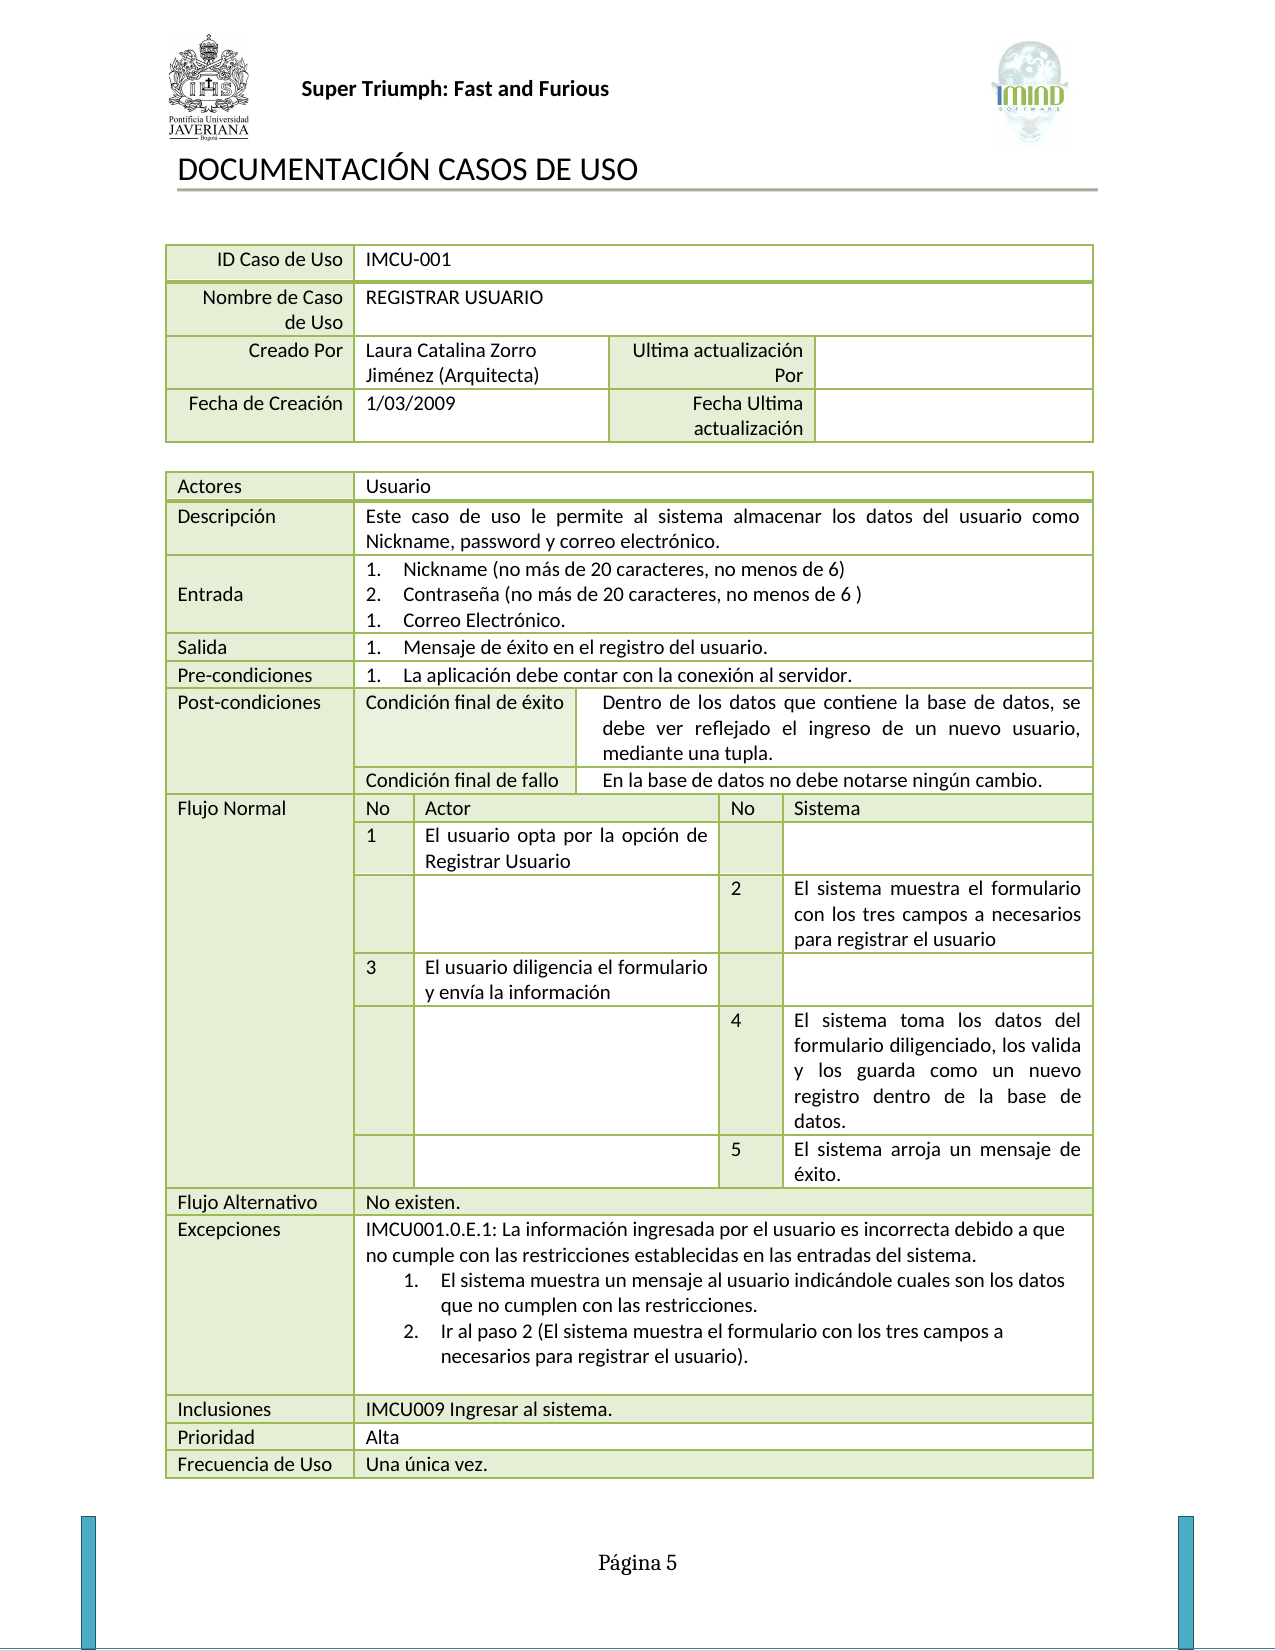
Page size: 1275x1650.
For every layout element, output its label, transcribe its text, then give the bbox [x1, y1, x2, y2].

table_cell El usuario diligencia el formulario y envía la información [415, 954, 718, 1005]
table_cell Nickname (no más de 20 caracteres, no menos de 6) Contraseña (no más de 20 caracteres, no menos de 6 ) Correo Electrónico. [355, 556, 1092, 632]
table_cell La aplicación debe contar con la conexión al servidor. [355, 662, 1092, 687]
table_cell Laura Catalina Zorro Jiménez (Arquitecta) [355, 337, 608, 388]
table_cell REGISTRAR USUARIO [355, 284, 1092, 335]
table_cell 2 [720, 876, 782, 952]
table_cell Mensaje de éxito en el registro del usuario. [355, 634, 1092, 660]
table_cell Creado Por [167, 337, 353, 388]
table_cell IMCU001.0.E.1: La información ingresada por el usuario es incorrecta debido a que no cumple con las restricciones establecidas en las entradas del sistema. El sistema muestra un mensaje al usuario indicándole cuales son los datos que no cumplen con las restricciones. Ir al paso 2 (El sistema muestra el formulario con los tres campos a necesarios para registrar el usuario). [355, 1216, 1092, 1394]
table_cell 1 [355, 823, 413, 873]
table_cell Fecha Ultima actualización [610, 390, 814, 441]
table_cell Flujo Alternativo [167, 1189, 353, 1214]
table_cell Pre-condiciones [167, 662, 353, 687]
table_cell [415, 876, 718, 952]
table_cell [355, 1136, 413, 1187]
table_cell Frecuencia de Uso [167, 1451, 353, 1477]
table_cell Dentro de los datos que contiene la base de datos, se debe ver reflejado el ingreso de un nuevo usuario, mediante una tupla. [577, 689, 1092, 766]
table_cell [816, 337, 1092, 388]
table_cell Nombre de Caso de Uso [167, 284, 353, 335]
table_cell En la base de datos no debe notarse ningún cambio. [577, 768, 1092, 793]
table_cell El sistema toma los datos del formulario diligenciado, los valida y los guarda como un nuevo registro dentro de la base de datos. [784, 1007, 1092, 1134]
table_cell Condición final de éxito [355, 689, 575, 766]
table_cell Sistema [784, 795, 1092, 821]
table_cell Inclusiones [167, 1396, 353, 1422]
table_cell El sistema muestra el formulario con los tres campos a necesarios para registrar el usuario [784, 876, 1092, 952]
table_header Usuario [355, 473, 1092, 498]
table_cell Una única vez. [355, 1451, 1092, 1477]
table_cell El sistema arroja un mensaje de éxito. [784, 1136, 1092, 1187]
table_cell Salida [167, 634, 353, 660]
table_header Actores [167, 473, 353, 498]
table_cell [355, 1007, 413, 1134]
table_cell [816, 390, 1092, 441]
table_cell [355, 876, 413, 952]
table_cell No [720, 795, 782, 821]
table_cell El usuario opta por la opción de Registrar Usuario [415, 823, 718, 873]
table_cell Condición final de fallo [355, 768, 575, 793]
table_cell No [355, 795, 413, 821]
table_cell Entrada [167, 556, 353, 632]
table_header IMCU-001 [355, 246, 1092, 279]
table_cell Este caso de uso le permite al sistema almacenar los datos del usuario como Nickname, password y correo electrónico. [355, 503, 1092, 554]
table_cell Flujo Normal [167, 795, 353, 1187]
table_cell [720, 954, 782, 1005]
table_cell [415, 1007, 718, 1134]
table_header ID Caso de Uso [167, 246, 353, 279]
table_cell IMCU009 Ingresar al sistema. [355, 1396, 1092, 1422]
text DOCUMENTACIÓN CASOS DE USO [177, 148, 1098, 188]
table_cell Actor [415, 795, 718, 821]
table_cell 3 [355, 954, 413, 1005]
table_cell [720, 823, 782, 873]
table_cell Fecha de Creación [167, 390, 353, 441]
table_cell 4 [720, 1007, 782, 1134]
picture [990, 41, 1075, 148]
table_cell Ultima actualización Por [610, 337, 814, 388]
picture [168, 34, 249, 141]
table_cell [415, 1136, 718, 1187]
table_cell 5 [720, 1136, 782, 1187]
table_cell Descripción [167, 503, 353, 554]
table_cell Alta [355, 1424, 1092, 1449]
table_cell Prioridad [167, 1424, 353, 1449]
table_cell No existen. [355, 1189, 1092, 1214]
table_cell Excepciones [167, 1216, 353, 1394]
table_cell [784, 954, 1092, 1005]
table_cell Post-condiciones [167, 689, 353, 793]
table_cell [784, 823, 1092, 873]
table_cell 1/03/2009 [355, 390, 608, 441]
